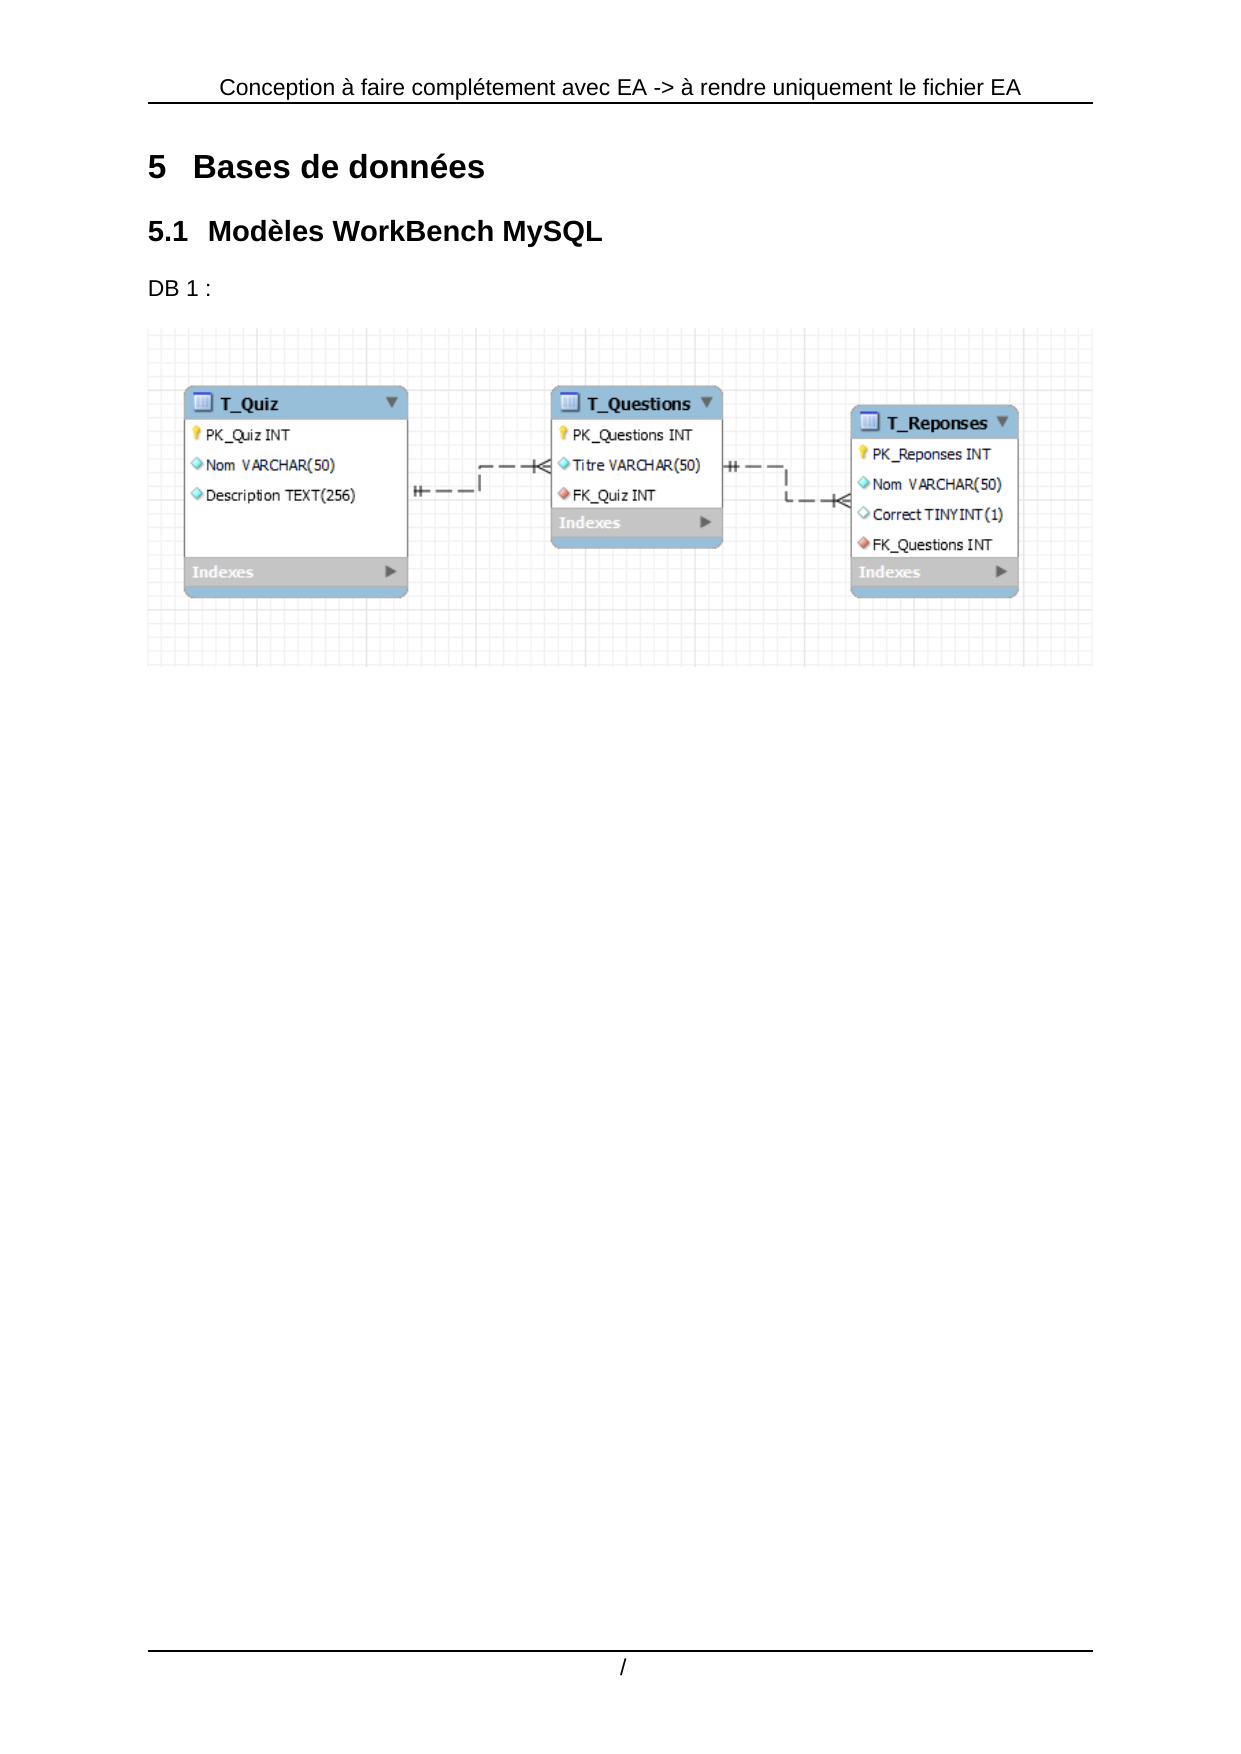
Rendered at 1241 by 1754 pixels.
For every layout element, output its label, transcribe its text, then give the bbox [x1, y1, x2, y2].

text DB 1 : [148, 275, 1093, 302]
subtitle Bases de données [148, 148, 1093, 186]
subtitle Modèles WorkBench MySQL [148, 214, 1093, 248]
picture [147, 328, 1093, 667]
